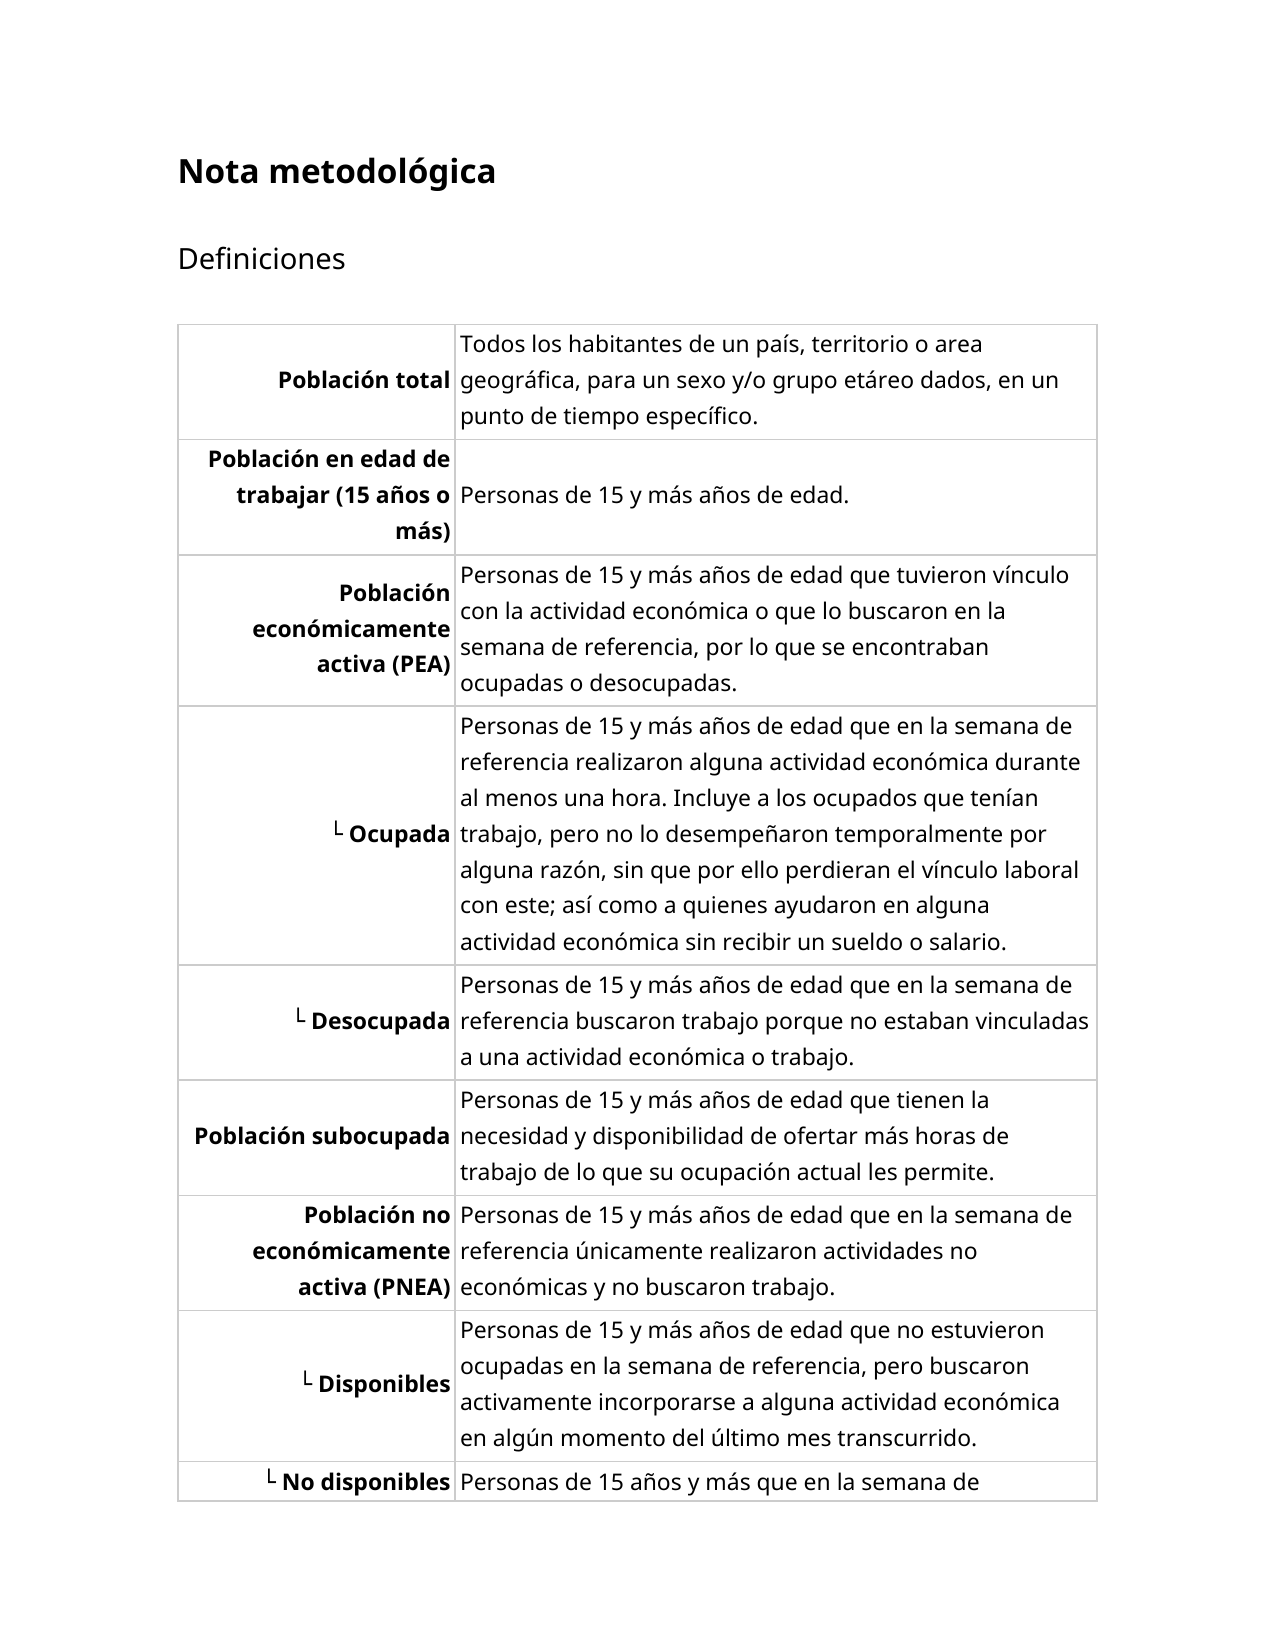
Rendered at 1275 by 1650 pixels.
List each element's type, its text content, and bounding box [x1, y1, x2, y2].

table_cell Personas de 15 y más años de edad que en la semana de referencia únicamente realizaron actividades no económicas y no buscaron trabajo. [456, 1196, 1096, 1310]
table_cell └ Ocupada [179, 707, 454, 964]
table_cell Personas de 15 y más años de edad que en la semana de referencia buscaron trabajo porque no estaban vinculadas a una actividad económica o trabajo. [456, 966, 1096, 1079]
text Definiciones [177, 238, 1098, 278]
table_cell Población no económicamente activa (PNEA) [179, 1196, 454, 1310]
text Nota metodológica [177, 148, 1098, 193]
table_cell Población económicamente activa (PEA) [179, 556, 454, 705]
table_cell └ No disponibles [179, 1462, 454, 1500]
table_header Todos los habitantes de un país, territorio o area geográfica, para un sexo y/o grupo etáreo dados, en un punto de tiempo específico. [456, 325, 1096, 439]
table_cell Personas de 15 y más años de edad que no estuvieron ocupadas en la semana de referencia, pero buscaron activamente incorporarse a alguna actividad económica en algún momento del último mes transcurrido. [456, 1311, 1096, 1461]
table_cell Población en edad de trabajar (15 años o más) [179, 440, 454, 554]
table_header Población total [179, 325, 454, 439]
table_cell └ Disponibles [179, 1311, 454, 1461]
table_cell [456, 1462, 1096, 1500]
table_cell Personas de 15 y más años de edad que en la semana de referencia realizaron alguna actividad económica durante al menos una hora. Incluye a los ocupados que tenían trabajo, pero no lo desempeñaron temporalmente por alguna razón, sin que por ello perdieran el vínculo laboral con este; así como a quienes ayudaron en alguna actividad económica sin recibir un sueldo o salario. [456, 707, 1096, 964]
table_cell Personas de 15 y más años de edad. [456, 440, 1096, 554]
table_cell Personas de 15 y más años de edad que tuvieron vínculo con la actividad económica o que lo buscaron en la semana de referencia, por lo que se encontraban ocupadas o desocupadas. [456, 556, 1096, 705]
table_cell Población subocupada [179, 1081, 454, 1194]
table_cell └ Desocupada [179, 966, 454, 1079]
table_cell Personas de 15 y más años de edad que tienen la necesidad y disponibilidad de ofertar más horas de trabajo de lo que su ocupación actual les permite. [456, 1081, 1096, 1194]
